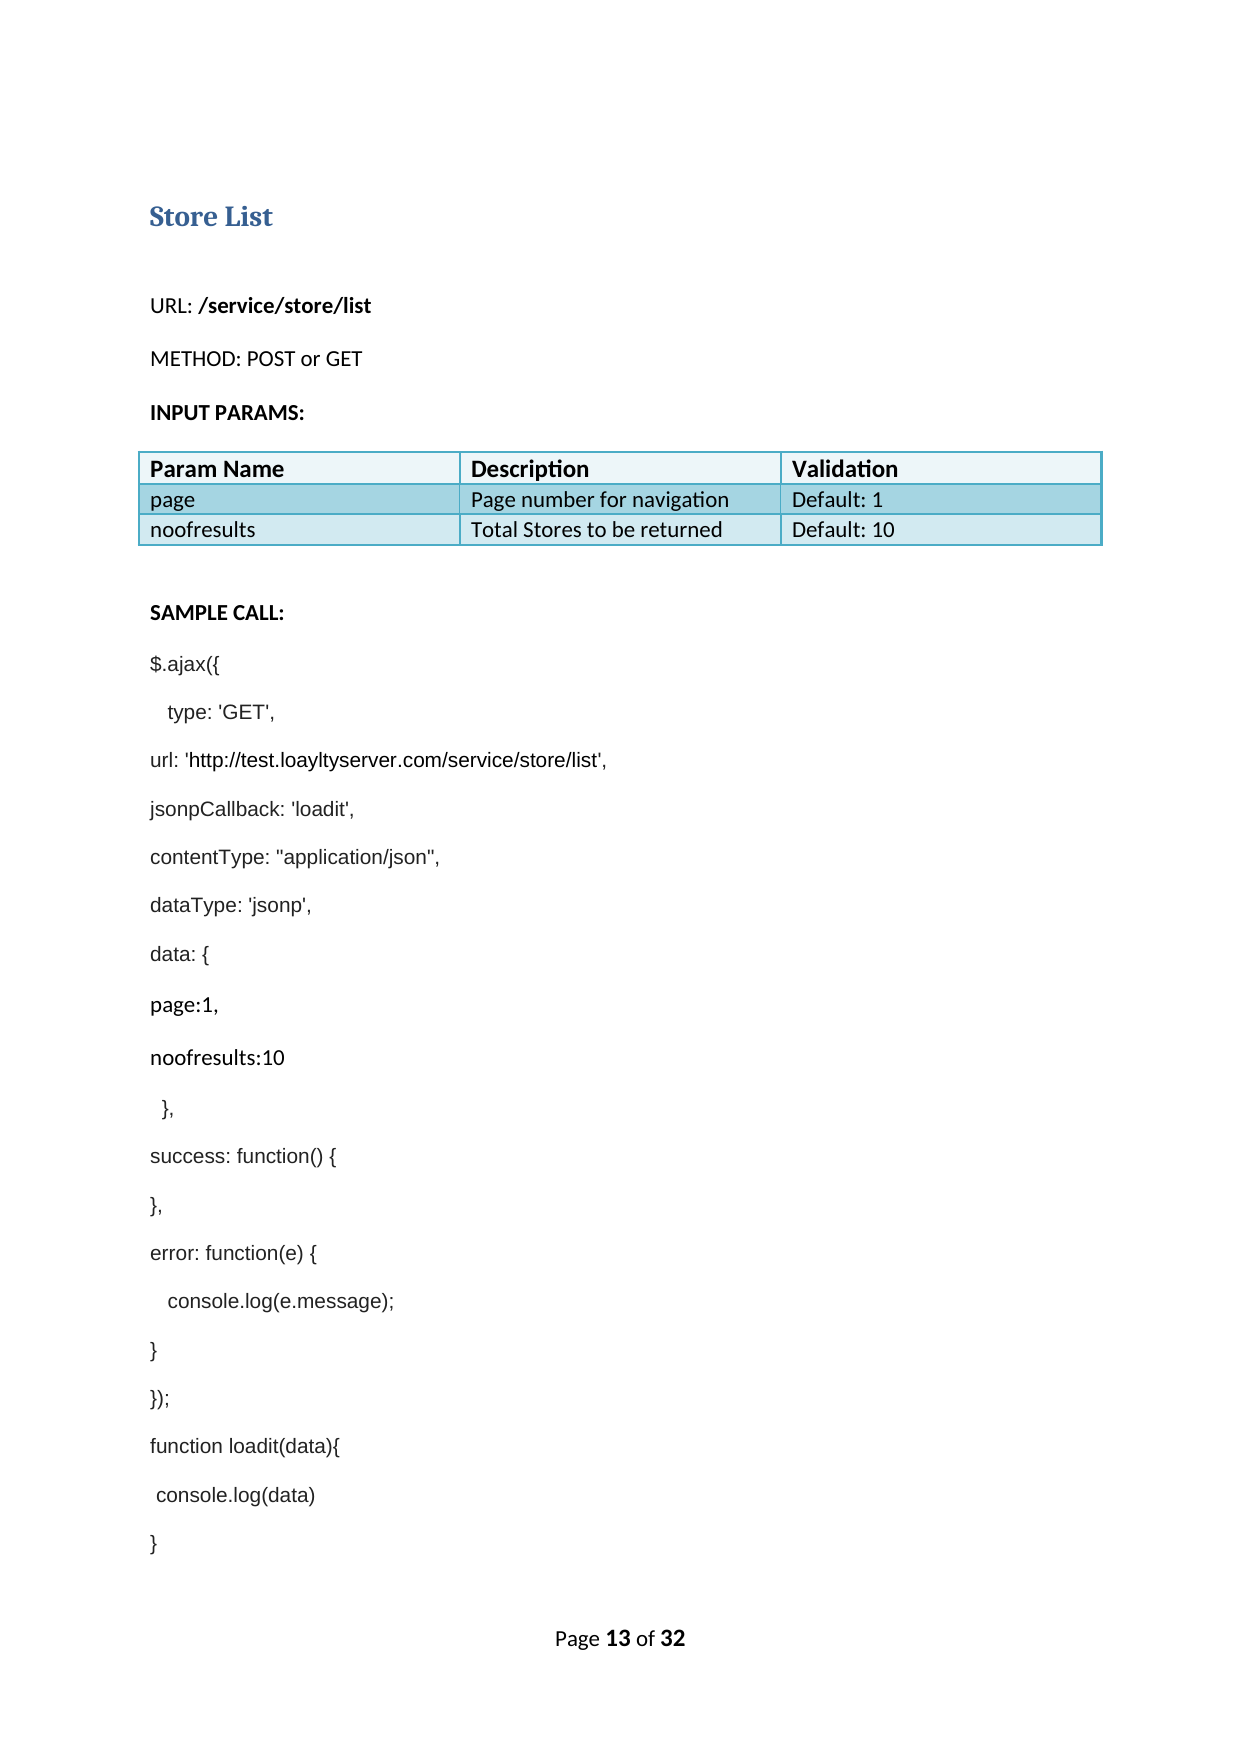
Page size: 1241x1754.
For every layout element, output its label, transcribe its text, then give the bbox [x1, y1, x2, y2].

text INPUT PARAMS: [150, 398, 1090, 426]
text SAMPLE CALL: [150, 598, 1090, 627]
text METHOD: POST or GET [150, 344, 1090, 373]
text } [150, 1531, 1090, 1555]
text } [150, 1338, 1090, 1362]
text URL: /service/store/list [150, 292, 1090, 319]
text console.log(data) [150, 1483, 1090, 1507]
table_header Param Name [140, 453, 459, 483]
table_header Description [461, 453, 780, 483]
text type: 'GET', [150, 700, 1090, 724]
text }); [150, 1386, 1090, 1410]
table_cell noofresults [140, 515, 459, 543]
text dataType: 'jsonp', [150, 893, 1090, 917]
text $.ajax({ [150, 652, 1090, 676]
table_header Validation [782, 453, 1100, 483]
table_cell Default: 10 [782, 515, 1100, 543]
text }, [150, 1193, 1090, 1217]
text error: function(e) { [150, 1241, 1090, 1265]
text jsonpCallback: 'loadit', [150, 797, 1090, 821]
text url: 'http://test.loayltyserver.com/service/store/list', [150, 748, 1090, 772]
table_cell Total Stores to be returned [461, 515, 780, 543]
table_cell Page number for navigation [460, 485, 780, 513]
text function loadit(data){ [150, 1434, 1090, 1458]
text console.log(e.message); [150, 1289, 1090, 1313]
text contentType: "application/json", [150, 845, 1090, 869]
subtitle Store List [150, 200, 1090, 233]
text page:1, [150, 990, 1090, 1018]
text success: function() { [150, 1144, 1090, 1168]
table_cell Default: 1 [781, 485, 1100, 513]
text data: { [150, 942, 1090, 966]
text }, [150, 1096, 1090, 1120]
text noofresults:10 [150, 1043, 1090, 1071]
table_cell page [140, 485, 459, 513]
